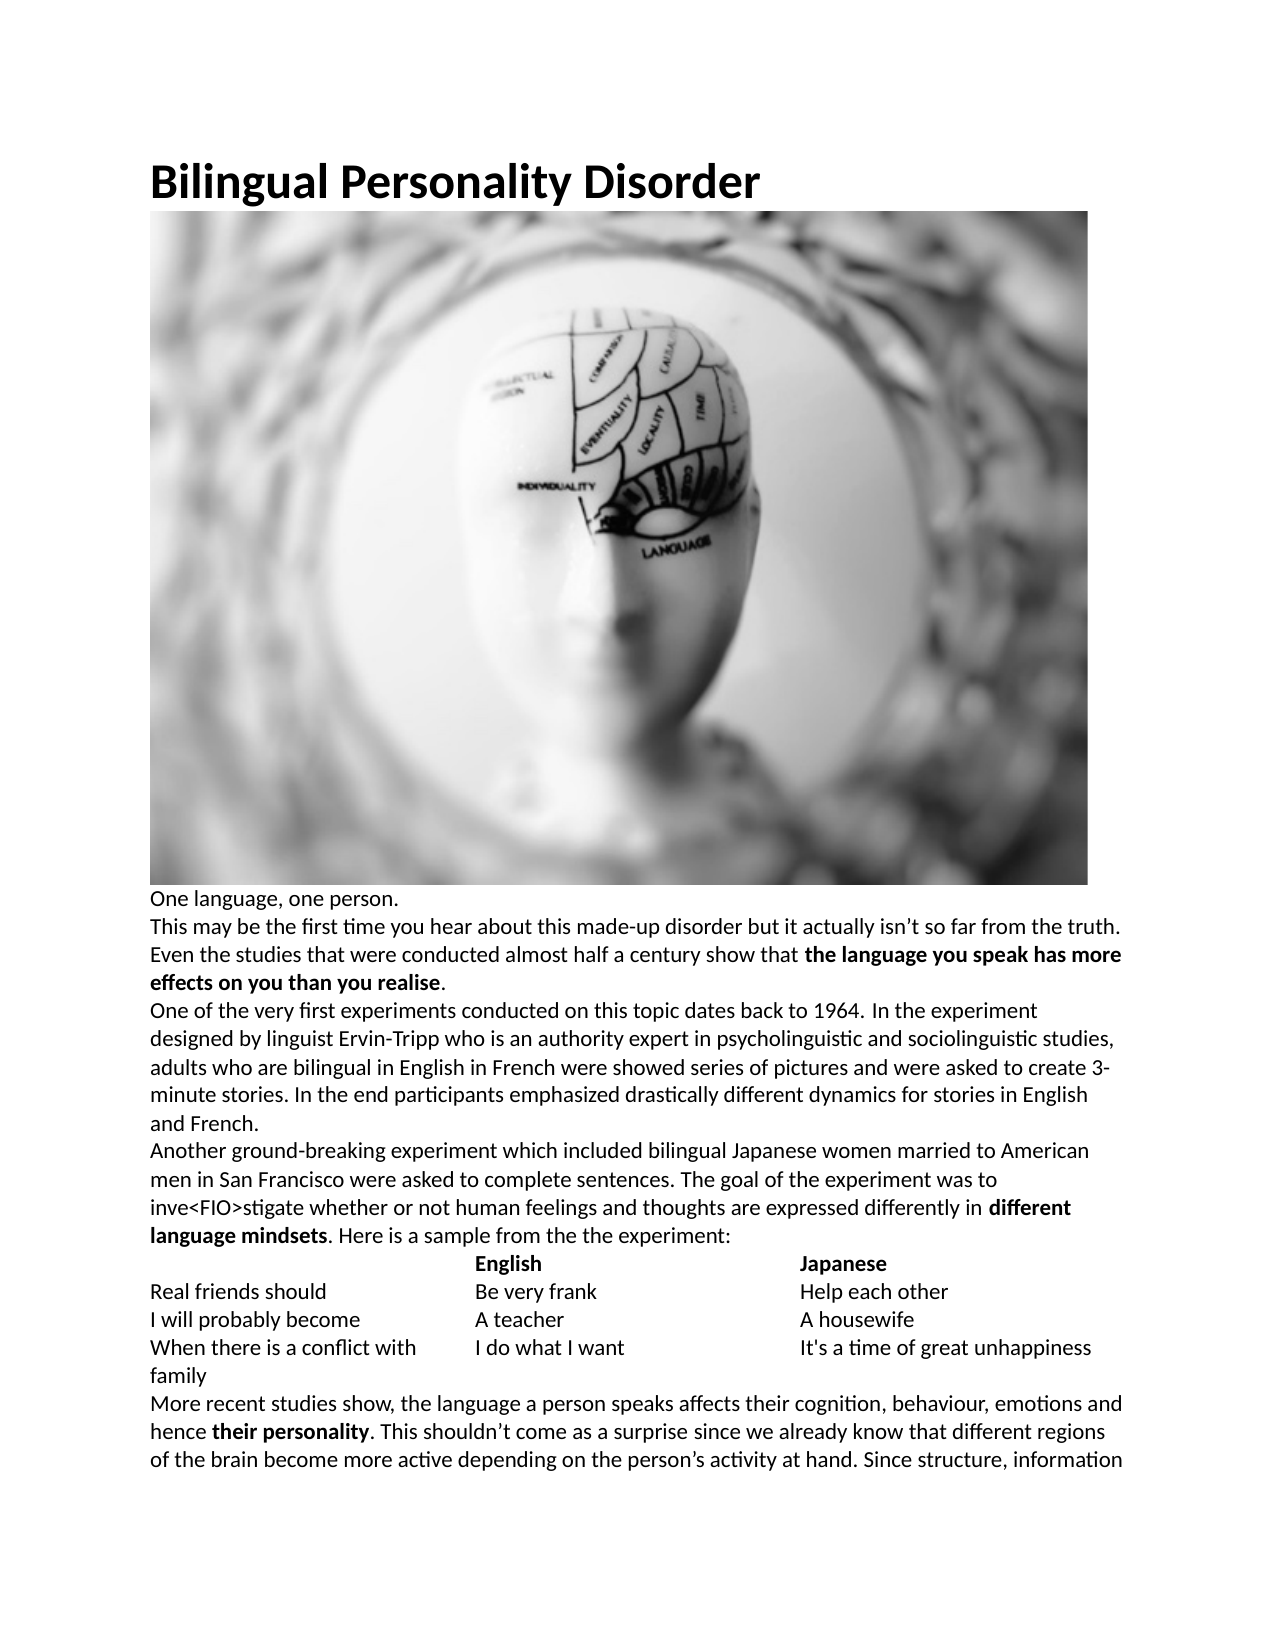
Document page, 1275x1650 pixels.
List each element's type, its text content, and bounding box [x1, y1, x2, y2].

text This may be the first time you hear about this made-up disorder but it actually isn’t so far from the truth. Even the studies that were conducted almost half a century show that the language you speak has more effects on you than you realise. [150, 926, 1125, 1028]
table_cell Help each other [789, 1437, 1114, 1471]
text One of the very first experiments conducted on this topic dates back to 1964. In the experiment designed by linguist Ervin-Tripp who is an authority expert in psycholinguistic and sociolinguistic studies, adults who are bilingual in English in French were showed series of pictures and were asked to create 3-minute stories. In the end participants emphasized drastically different dynamics for stories in English and French. [150, 1028, 1125, 1232]
table_cell Real friends should [139, 1437, 464, 1471]
text Another ground-breaking experiment which included bilingual Japanese women married to American men in San Francisco were asked to complete sentences. The goal of the experiment was to inve<FIO>stigate whether or not human feelings and thoughts are expressed differently in different language mindsets. Here is a sample from the the experiment: [150, 1232, 1125, 1402]
text Bilingual Personality Disorder [150, 150, 1125, 218]
table_header English [464, 1403, 789, 1437]
table_header Japanese [789, 1403, 1114, 1437]
text One language, one person. [150, 218, 1125, 926]
table_header [139, 1403, 464, 1437]
table_cell Be very frank [464, 1437, 789, 1471]
